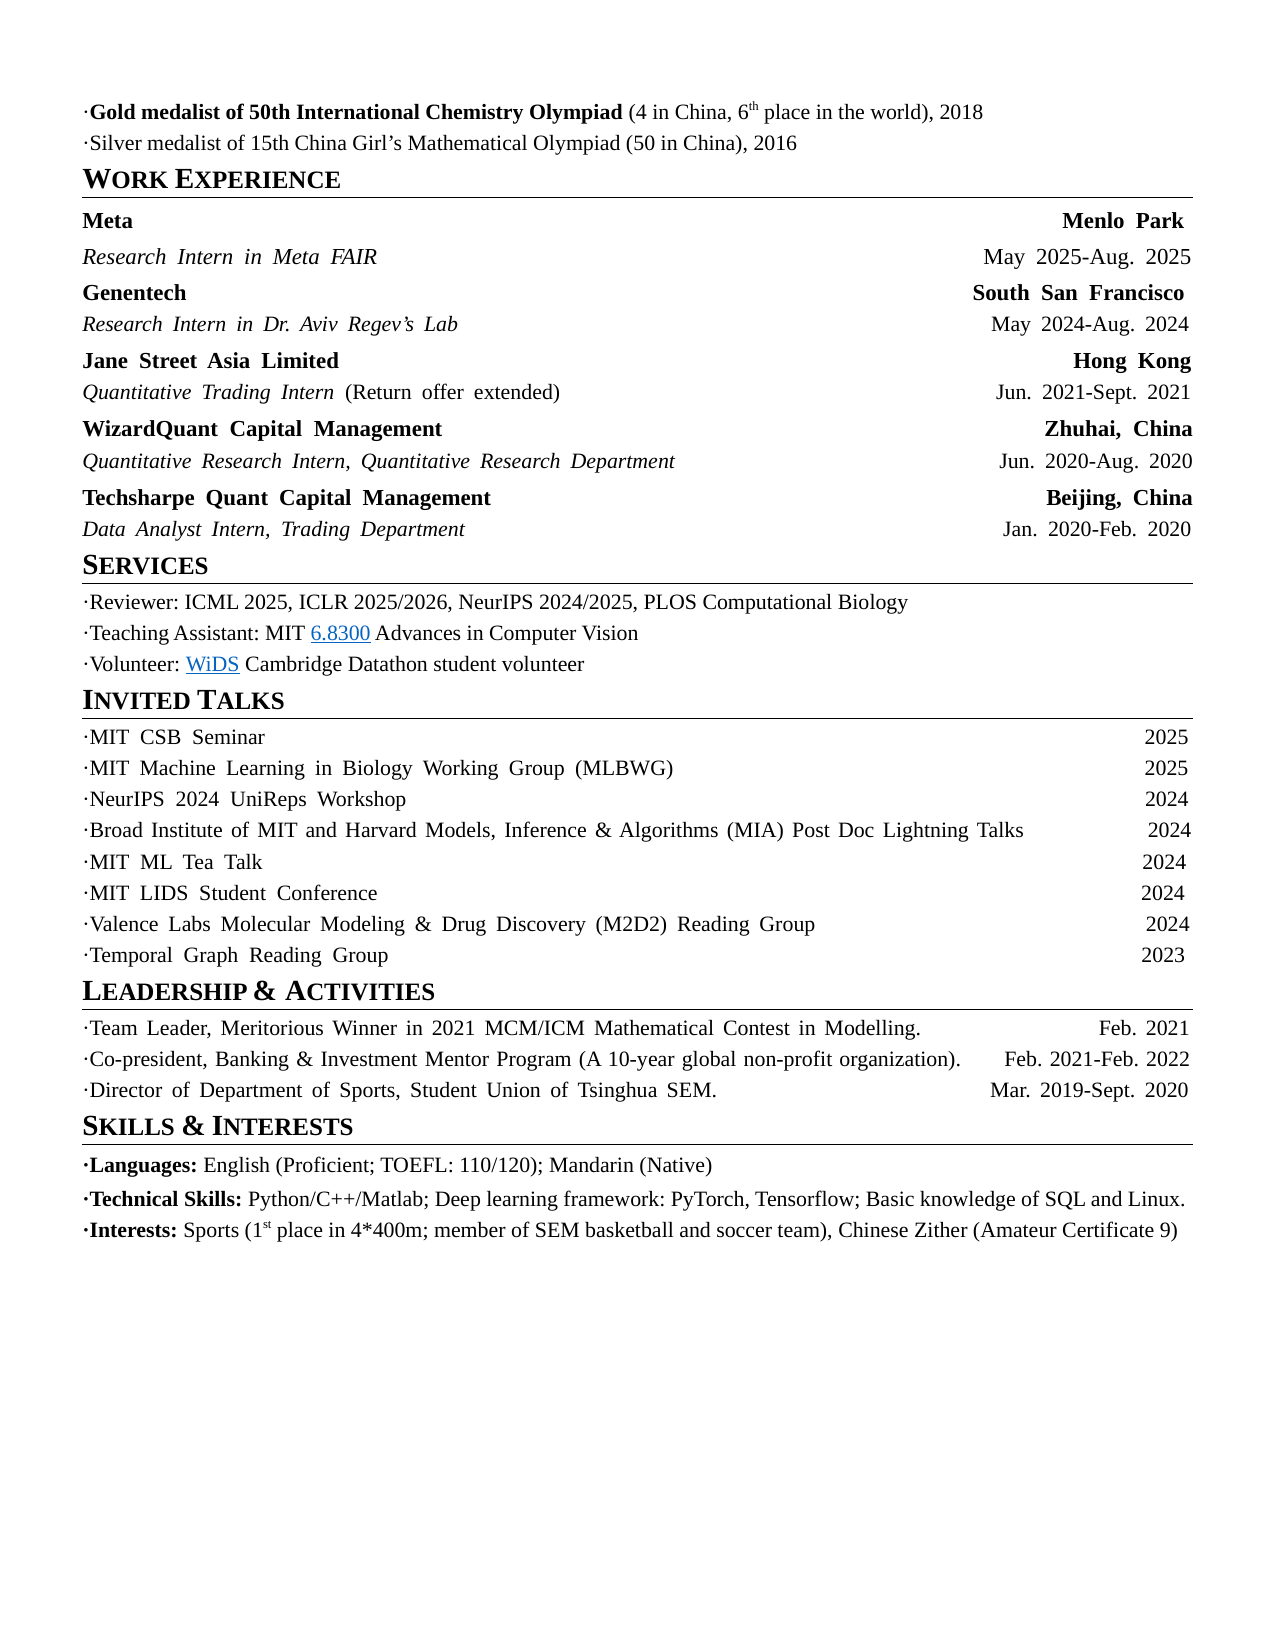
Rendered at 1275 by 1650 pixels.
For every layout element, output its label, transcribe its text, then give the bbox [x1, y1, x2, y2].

text ·MIT ML Tea Talk 2024 [82, 844, 1193, 875]
text ·MIT CSB Seminar 2025 [82, 719, 1193, 750]
text ·Languages: English (Proficient; TOEFL: 110/120); Mandarin (Native) [82, 1148, 1193, 1179]
text ·Director of Department of Sports, Student Union of Tsinghua SEM. Mar. 2019-Sept. 2020 [82, 1073, 1193, 1104]
text ·Silver medalist of 15th China Girl’s Mathematical Olympiad (50 in China), 2016 [82, 126, 1193, 157]
text Data Analyst Intern, Trading Department Jan. 2020-Feb. 2020 [82, 512, 1193, 543]
text Research Intern in Dr. Aviv Regev’s Lab May 2024-Aug. 2024 [82, 307, 1193, 338]
text Quantitative Research Intern, Quantitative Research Department Jun. 2020-Aug. 2020 [82, 443, 1193, 474]
text ·Gold medalist of 50th International Chemistry Olympiad (4 in China, 6th place in the world), 2018 [82, 94, 1193, 126]
text WORK EXPERIENCE [82, 163, 1193, 197]
text ·Volunteer: WiDS Cambridge Datathon student volunteer [82, 647, 1193, 678]
text ·Technical Skills: Python/C++/Matlab; Deep learning framework: PyTorch, Tensorflow; Basic knowledge of SQL and Linux. [82, 1181, 1193, 1213]
text ·Valence Labs Molecular Modeling & Drug Discovery (M2D2) Reading Group 2024 [82, 907, 1193, 938]
text ·Team Leader, Meritorious Winner in 2021 MCM/ICM Mathematical Contest in Modelling. Feb. 2021 [82, 1010, 1193, 1042]
text SERVICES [82, 549, 1193, 583]
text Genentech South San Francisco [82, 276, 1193, 307]
text Meta Menlo Park [82, 203, 1193, 234]
text WizardQuant Capital Management Zhuhai, China [82, 412, 1193, 443]
text Research Intern in Meta FAIR May 2025-Aug. 2025 [82, 239, 1193, 271]
text ·MIT LIDS Student Conference 2024 [82, 875, 1193, 907]
text Techsharpe Quant Capital Management Beijing, China [82, 481, 1193, 512]
text ·NeurIPS 2024 UniReps Workshop 2024 [82, 782, 1193, 813]
text ·Co-president, Banking & Investment Mentor Program (A 10-year global non-profit organization). Feb. 2021-Feb. 2022 [82, 1042, 1193, 1073]
text ·MIT Machine Learning in Biology Working Group (MLBWG) 2025 [82, 750, 1193, 782]
text ·Teaching Assistant: MIT 6.8300 Advances in Computer Vision [82, 616, 1193, 647]
text LEADERSHIP & ACTIVITIES [82, 975, 1193, 1009]
text ·Broad Institute of MIT and Harvard Models, Inference & Algorithms (MIA) Post Doc Lightning Talks 2024 [82, 813, 1193, 844]
text ·Interests: Sports (1st place in 4*400m; member of SEM basketball and soccer team), Chinese Zither (Amateur Certificate 9) [82, 1213, 1193, 1244]
text INVITED TALKS [82, 684, 1193, 718]
text ·Temporal Graph Reading Group 2023 [82, 938, 1193, 969]
text Quantitative Trading Intern (Return offer extended) Jun. 2021-Sept. 2021 [82, 374, 1193, 406]
text SKILLS & INTERESTS [82, 1110, 1193, 1144]
text Jane Street Asia Limited Hong Kong [82, 343, 1193, 374]
text ·Reviewer: ICML 2025, ICLR 2025/2026, NeurIPS 2024/2025, PLOS Computational Biology [82, 584, 1193, 616]
